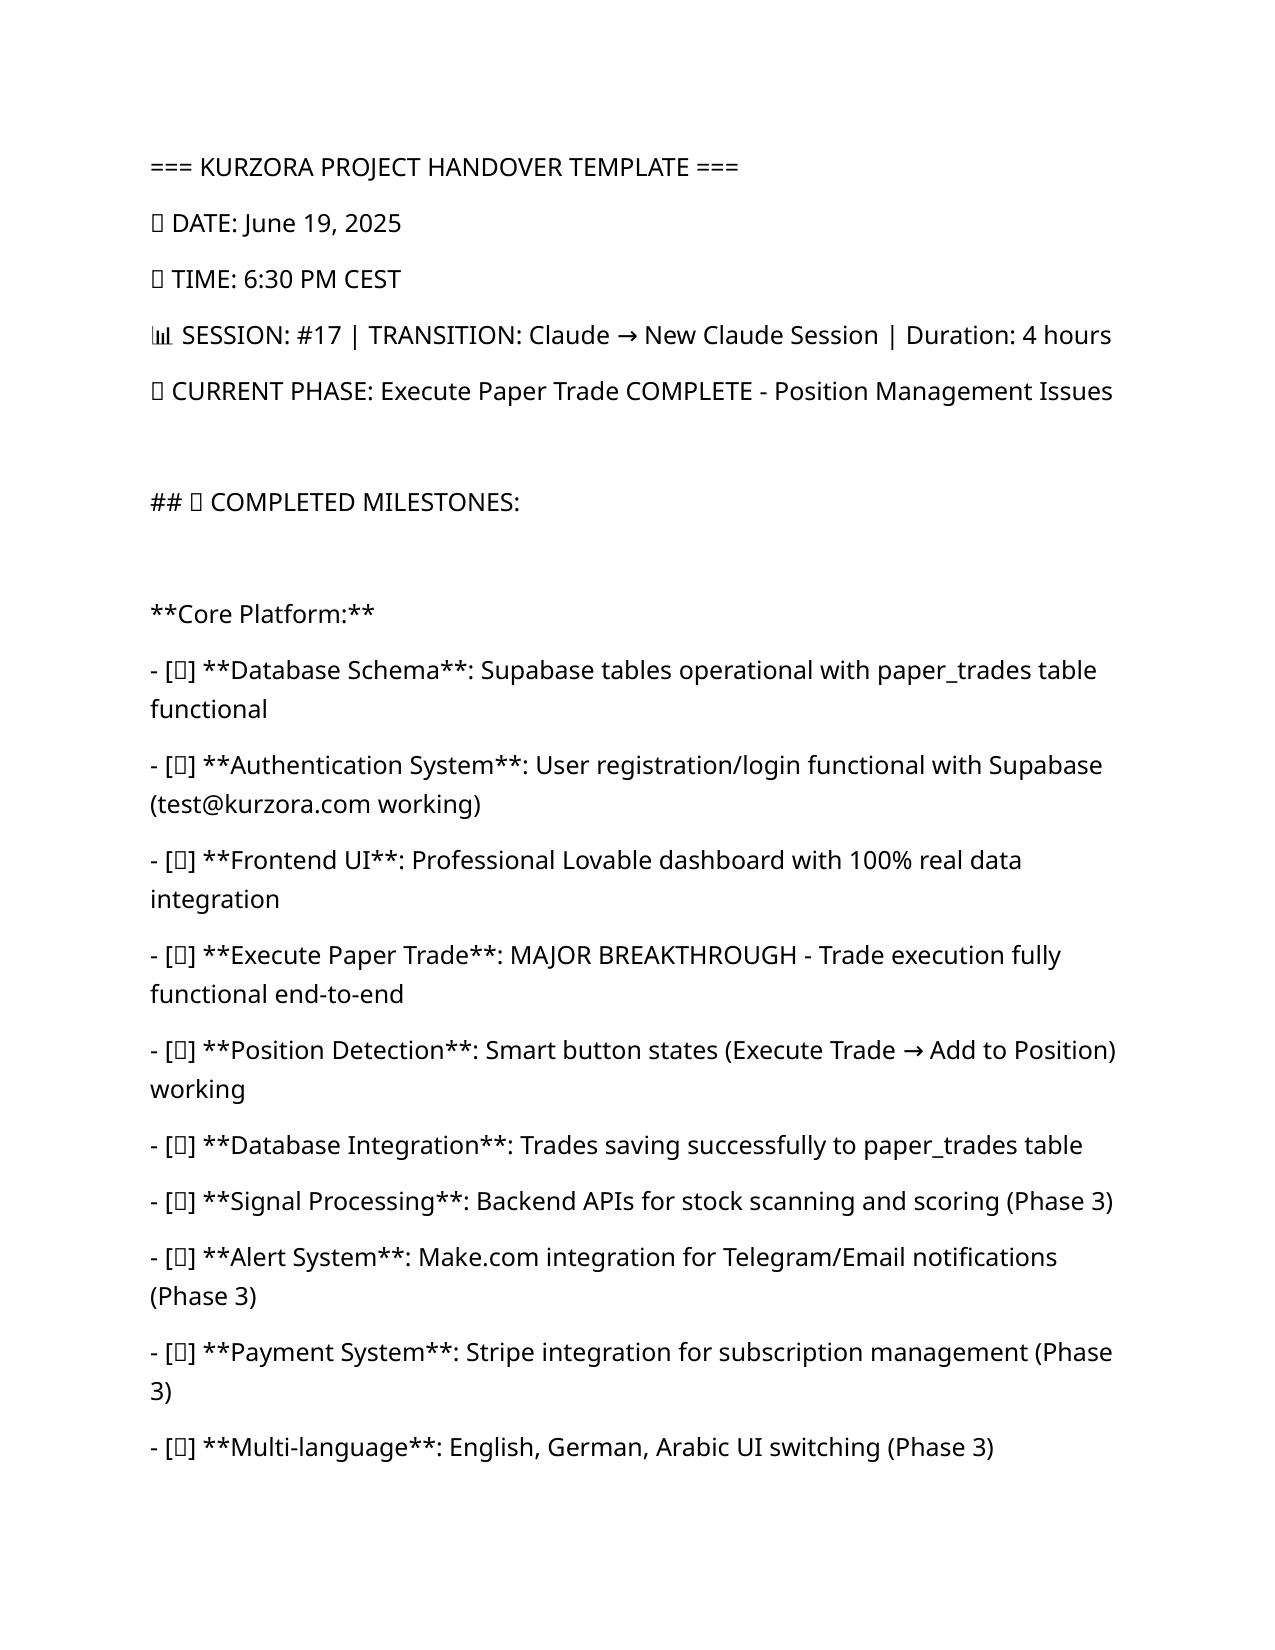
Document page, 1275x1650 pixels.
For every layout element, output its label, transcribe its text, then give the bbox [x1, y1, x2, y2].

text - [✅] **Database Schema**: Supabase tables operational with paper_trades table functional [150, 652, 1125, 726]
text - [✅] **Frontend UI**: Professional Lovable dashboard with 100% real data integration [150, 842, 1125, 916]
text - [✅] **Execute Paper Trade**: MAJOR BREAKTHROUGH - Trade execution fully functional end-to-end [150, 937, 1125, 1011]
text ⏰ TIME: 6:30 PM CEST [150, 262, 1125, 296]
text 🎯 CURRENT PHASE: Execute Paper Trade COMPLETE - Position Management Issues [150, 373, 1125, 407]
text - [❌] **Alert System**: Make.com integration for Telegram/Email notifications (Phase 3) [150, 1239, 1125, 1312]
text - [❌] **Multi-language**: English, German, Arabic UI switching (Phase 3) [150, 1429, 1125, 1463]
text - [❌] **Payment System**: Stripe integration for subscription management (Phase 3) [150, 1334, 1125, 1407]
text **Core Platform:** [150, 597, 1125, 631]
text === KURZORA PROJECT HANDOVER TEMPLATE === [150, 150, 1125, 184]
text - [✅] **Position Detection**: Smart button states (Execute Trade → Add to Position) working [150, 1032, 1125, 1106]
text 📊 SESSION: #17 | TRANSITION: Claude → New Claude Session | Duration: 4 hours [150, 317, 1125, 352]
text ## ✅ COMPLETED MILESTONES: [150, 485, 1125, 519]
text - [✅] **Database Integration**: Trades saving successfully to paper_trades table [150, 1127, 1125, 1162]
text 📅 DATE: June 19, 2025 [150, 206, 1125, 240]
text - [✅] **Authentication System**: User registration/login functional with Supabase (test@kurzora.com working) [150, 747, 1125, 821]
text - [❌] **Signal Processing**: Backend APIs for stock scanning and scoring (Phase 3) [150, 1183, 1125, 1217]
